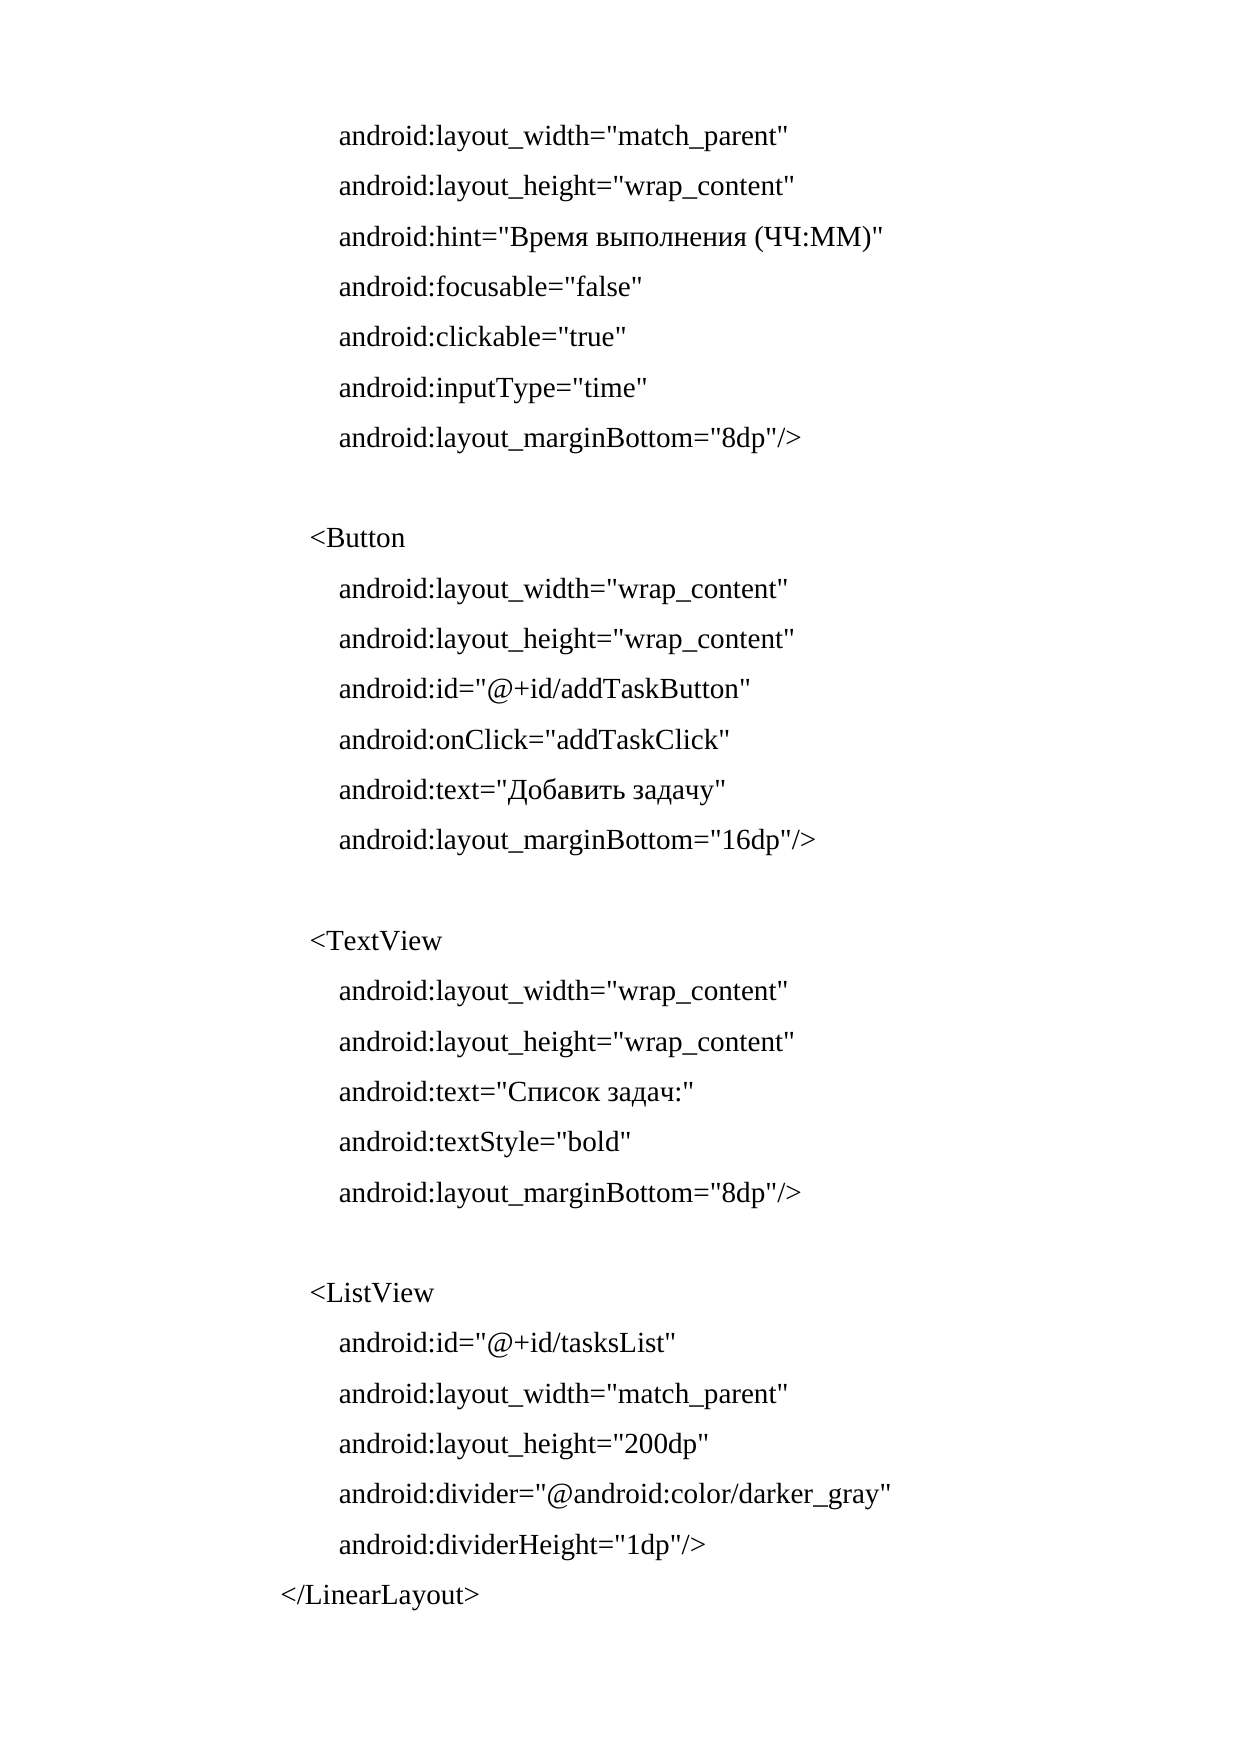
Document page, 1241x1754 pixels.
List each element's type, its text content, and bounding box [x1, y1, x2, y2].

text android:hint="Время выполнения (ЧЧ:ММ)" [177, 219, 1152, 252]
text android:dividerHeight="1dp"/> [177, 1527, 1152, 1560]
text android:layout_width="match_parent" [177, 1376, 1152, 1409]
text android:textStyle="bold" [177, 1124, 1152, 1158]
text <Button [177, 521, 1152, 554]
text android:inputType="time" [177, 370, 1152, 403]
text android:focusable="false" [177, 269, 1152, 303]
text android:text="Список задач:" [177, 1074, 1152, 1108]
text android:layout_marginBottom="16dp"/> [177, 822, 1152, 856]
text android:layout_height="wrap_content" [177, 1024, 1152, 1057]
text android:layout_width="wrap_content" [177, 571, 1152, 604]
text android:layout_height="200dp" [177, 1426, 1152, 1460]
text android:layout_width="match_parent" [177, 118, 1152, 152]
text android:text="Добавить задачу" [177, 772, 1152, 806]
text android:divider="@android:color/darker_gray" [177, 1477, 1152, 1510]
text android:id="@+id/addTaskButton" [177, 672, 1152, 705]
text android:id="@+id/tasksList" [177, 1326, 1152, 1359]
text android:layout_marginBottom="8dp"/> [177, 420, 1152, 453]
text android:clickable="true" [177, 319, 1152, 353]
text <ListView [177, 1275, 1152, 1309]
text <TextView [177, 923, 1152, 957]
text android:layout_height="wrap_content" [177, 168, 1152, 202]
text android:layout_width="wrap_content" [177, 973, 1152, 1007]
text android:onClick="addTaskClick" [177, 722, 1152, 755]
text android:layout_height="wrap_content" [177, 621, 1152, 655]
text android:layout_marginBottom="8dp"/> [177, 1175, 1152, 1208]
text </LinearLayout> [177, 1577, 1152, 1611]
